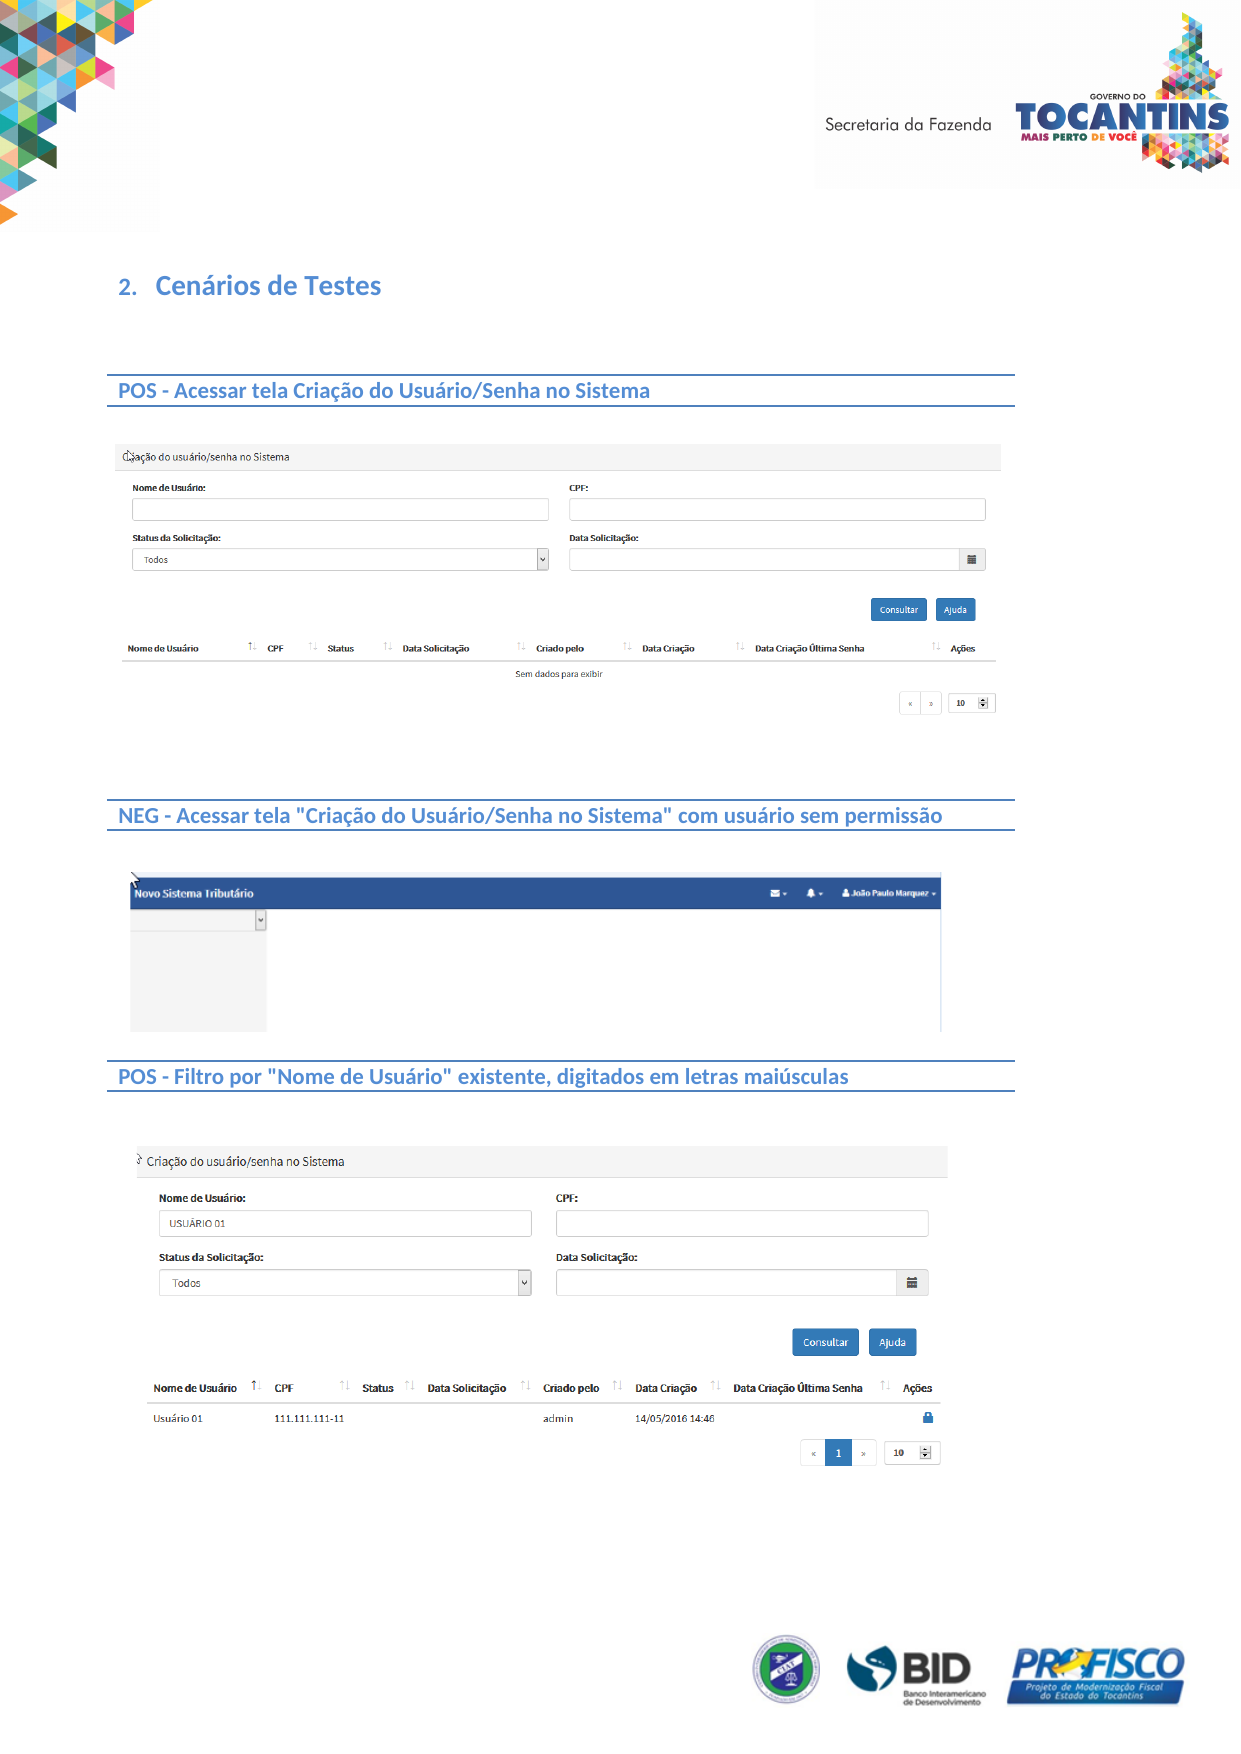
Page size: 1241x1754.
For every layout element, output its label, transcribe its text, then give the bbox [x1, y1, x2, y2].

table_header NEG - Acessar tela "Criação do Usuário/Senha no Sistema" com usuário sem permissão [107, 801, 1015, 829]
picture [130, 872, 942, 1032]
list Cenários de Testes [118, 267, 1122, 302]
table_header POS - Acessar tela Criação do Usuário/Senha no Sistema [107, 376, 1015, 404]
picture [814, 0, 1241, 189]
picture [750, 1633, 1191, 1708]
table_header POS - Filtro por "Nome de Usuário" existente, digitados em letras maiúsculas [107, 1062, 1015, 1090]
picture [136, 1146, 948, 1482]
picture [0, 0, 161, 232]
picture [115, 444, 1001, 727]
